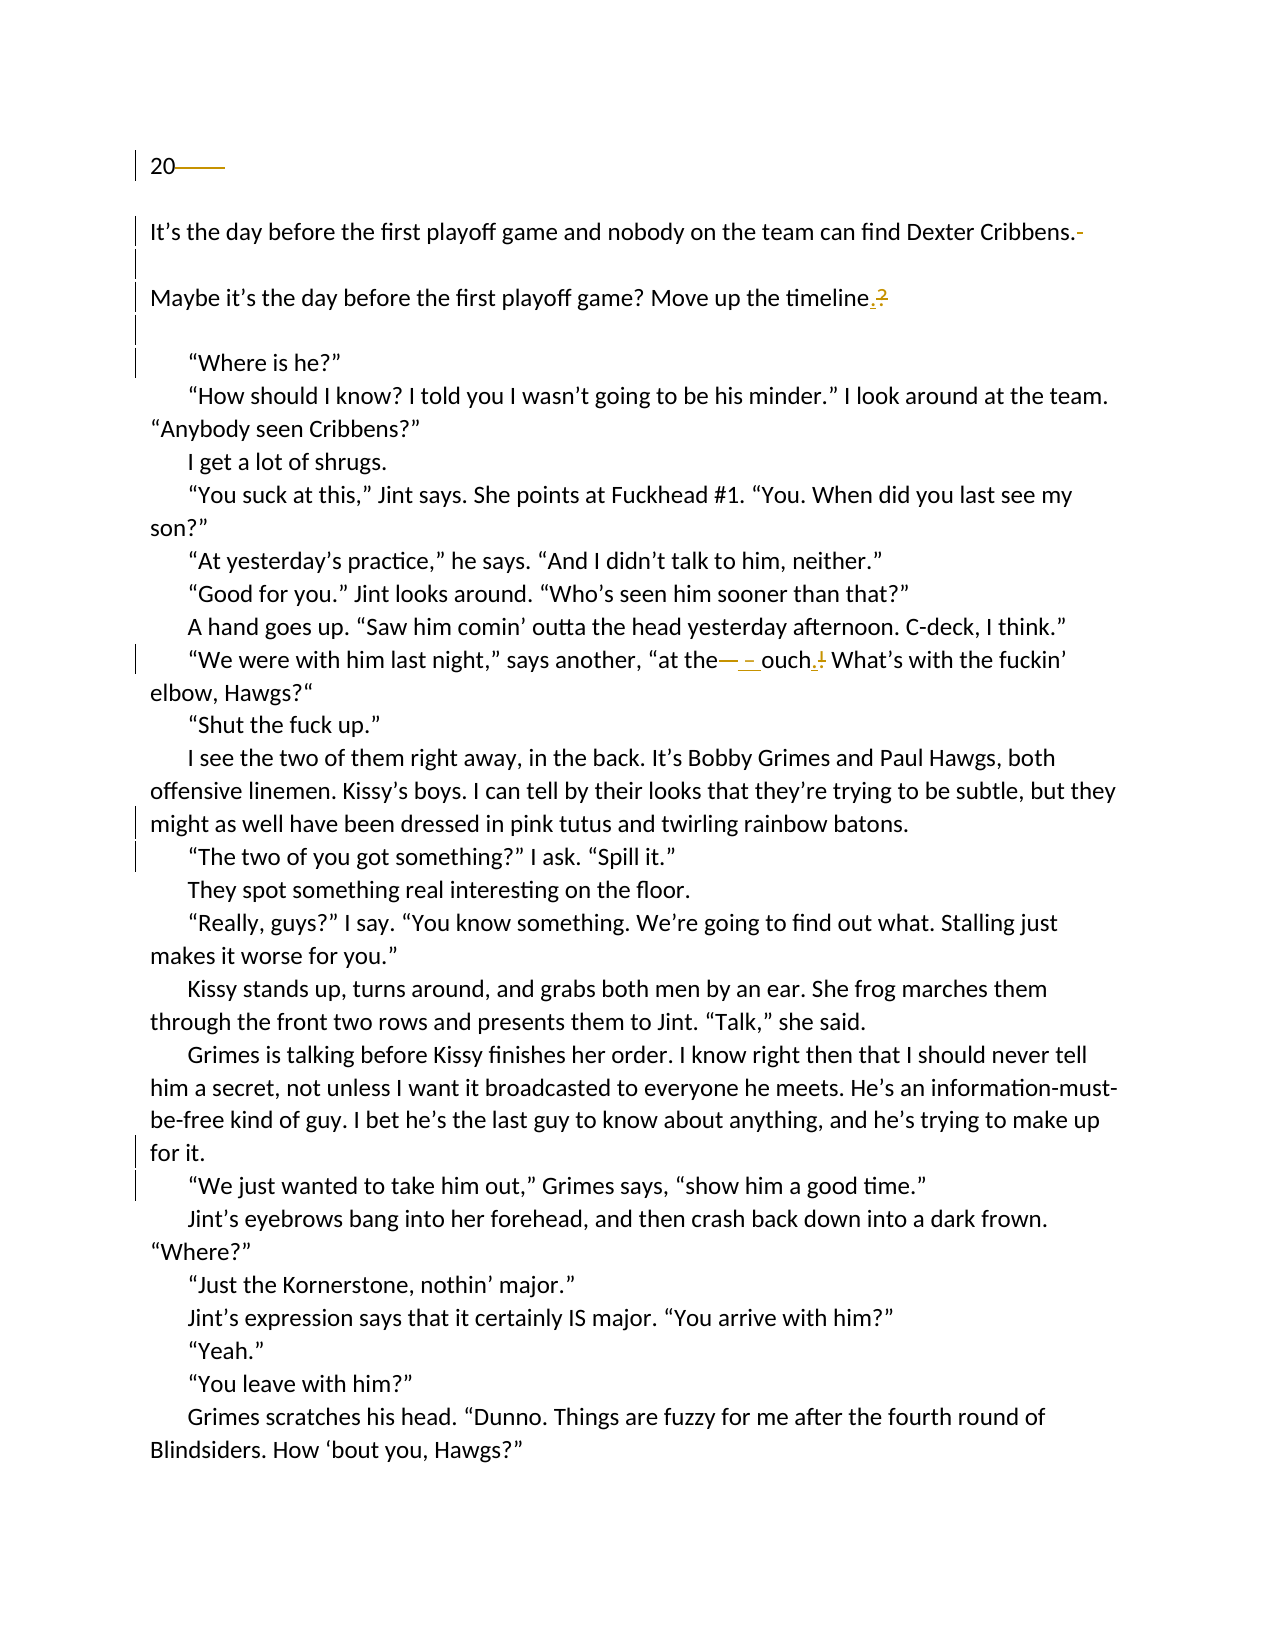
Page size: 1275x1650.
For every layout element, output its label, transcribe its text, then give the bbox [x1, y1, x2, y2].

text It’s the day before the first playoff game and nobody on the team can find Dexter Cribbens. [150, 216, 1125, 246]
text I see the two of them right away, in the back. It’s Bobby Grimes and Paul Hawgs, both offensive linemen. Kissy’s boys. I can tell by their looks that they’re trying to be subtle, but they might as well have been dressed in pink tutus and twirling rainbow batons. [150, 742, 1125, 839]
text I get a lot of shrugs. [150, 446, 1125, 477]
text A hand goes up. “Saw him comin’ outta the head yesterday afternoon. C-deck, I think.” [150, 611, 1125, 641]
text “At yesterday’s practice,” he says. “And I didn’t talk to him, neither.” [150, 545, 1125, 576]
text “Really, guys?” I say. “You know something. We’re going to find out what. Stalling just makes it worse for you.” [150, 907, 1125, 971]
text “Where is he?” [150, 347, 1125, 378]
text “How should I know? I told you I wasn’t going to be his minder.” I look around at the team. “Anybody seen Cribbens?” [150, 380, 1125, 444]
text “The two of you got something?” I ask. “Spill it.” [150, 841, 1125, 872]
text 20 [150, 150, 1125, 181]
text Kissy stands up, turns around, and grabs both men by an ear. She frog marches them through the front two rows and presents them to Jint. “Talk,” she said. [150, 973, 1125, 1036]
text “Shut the fuck up.” [150, 709, 1125, 740]
text Grimes scratches his head. “Dunno. Things are fuzzy for me after the fourth round of Blindsiders. How ‘bout you, Hawgs?” [150, 1401, 1125, 1464]
text “You leave with him?” [150, 1368, 1125, 1398]
text “We just wanted to take him out,” Grimes says, “show him a good time.” [150, 1170, 1125, 1201]
text They spot something real interesting on the floor. [150, 874, 1125, 905]
text “Just the Kornerstone, nothin’ major.” [150, 1269, 1125, 1300]
text Jint’s expression says that it certainly IS major. “You arrive with him?” [150, 1302, 1125, 1333]
text Jint’s eyebrows bang into her forehead, and then crash back down into a dark frown. “Where?” [150, 1203, 1125, 1267]
text “We were with him last night,” says another, “at theouch What’s with the fuckin’ elbow, Hawgs?“ [150, 644, 1125, 707]
text “Yeah.” [150, 1335, 1125, 1366]
text Grimes is talking before Kissy finishes her order. I know right then that I should never tell him a secret, not unless I want it broadcasted to everyone he meets. He’s an information-must-be-free kind of guy. I bet he’s the last guy to know about anything, and he’s trying to make up for it. [150, 1039, 1125, 1168]
text “You suck at this,” Jint says. She points at Fuckhead #1. “You. When did you last see my son?” [150, 479, 1125, 543]
text “Good for you.” Jint looks around. “Who’s seen him sooner than that?” [150, 578, 1125, 608]
text Maybe it’s the day before the first playoff game? Move up the timeline [150, 282, 1125, 312]
